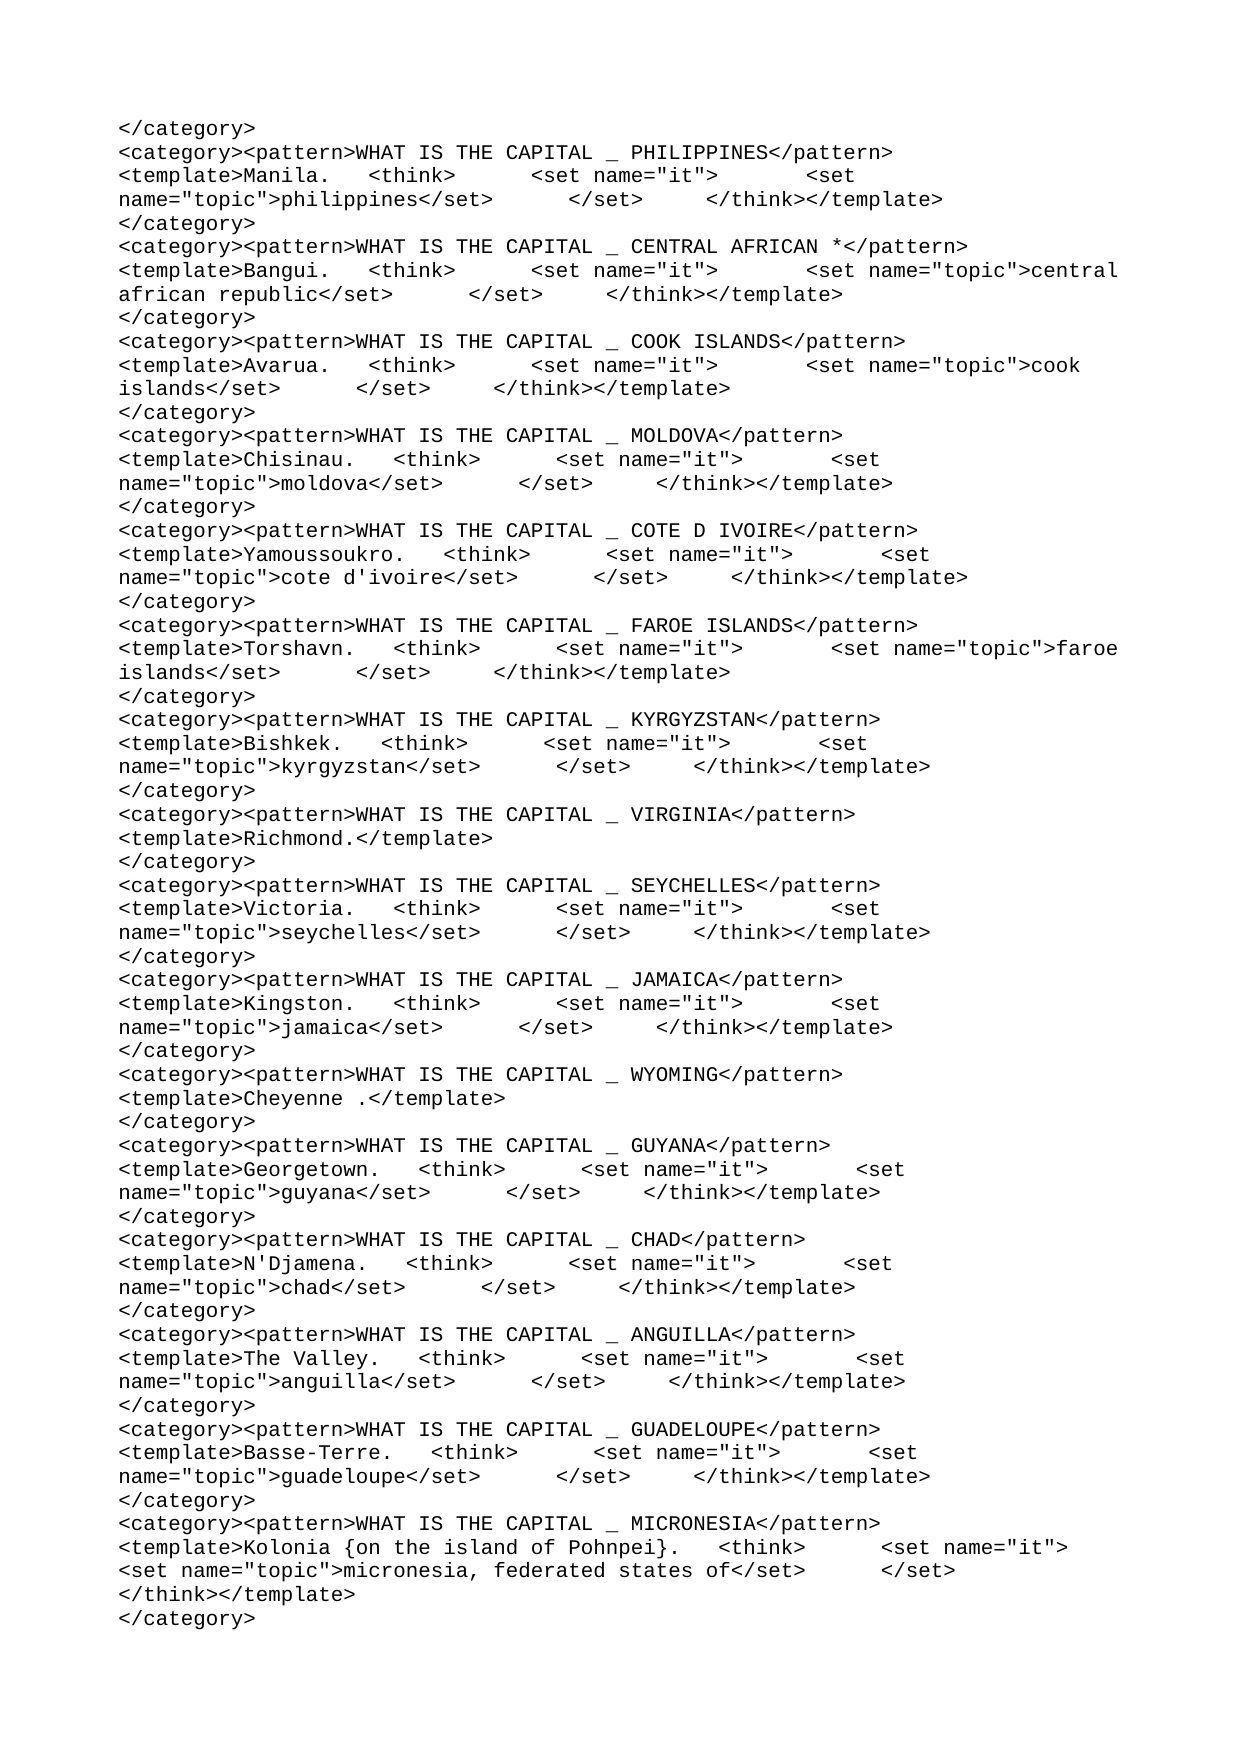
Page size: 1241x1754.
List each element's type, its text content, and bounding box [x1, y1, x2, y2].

text <category><pattern>WHAT IS THE CAPITAL _ GUADELOUPE</pattern> [118, 1419, 1122, 1442]
text <category><pattern>WHAT IS THE CAPITAL _ VIRGINIA</pattern> [118, 804, 1122, 827]
text <category><pattern>WHAT IS THE CAPITAL _ GUYANA</pattern> [118, 1135, 1122, 1158]
text <template>Kolonia {on the island of Pohnpei}. <think> <set name="it"> <set name="topic">micronesia, federated states of</set> </set> </think></template> [118, 1537, 1122, 1608]
text <template>Bishkek. <think> <set name="it"> <set name="topic">kyrgyzstan</set> </set> </think></template> [118, 733, 1122, 780]
text </category> [118, 591, 1122, 615]
text <category><pattern>WHAT IS THE CAPITAL _ CENTRAL AFRICAN *</pattern> [118, 236, 1122, 260]
text <template>Avarua. <think> <set name="it"> <set name="topic">cook islands</set> </set> </think></template> [118, 354, 1122, 402]
text </category> [118, 402, 1122, 426]
text </category> [118, 946, 1122, 969]
text <category><pattern>WHAT IS THE CAPITAL _ CHAD</pattern> [118, 1229, 1122, 1253]
text <category><pattern>WHAT IS THE CAPITAL _ KYRGYZSTAN</pattern> [118, 709, 1122, 733]
text <template>N'Djamena. <think> <set name="it"> <set name="topic">chad</set> </set> </think></template> [118, 1253, 1122, 1300]
text <category><pattern>WHAT IS THE CAPITAL _ PHILIPPINES</pattern> [118, 142, 1122, 165]
text </category> [118, 686, 1122, 709]
text <category><pattern>WHAT IS THE CAPITAL _ MOLDOVA</pattern> [118, 426, 1122, 449]
text <template>Basse-Terre. <think> <set name="it"> <set name="topic">guadeloupe</set> </set> </think></template> [118, 1442, 1122, 1489]
text </category> [118, 1395, 1122, 1419]
text </category> [118, 118, 1122, 142]
text </category> [118, 851, 1122, 875]
text <category><pattern>WHAT IS THE CAPITAL _ ANGUILLA</pattern> [118, 1324, 1122, 1348]
text <template>The Valley. <think> <set name="it"> <set name="topic">anguilla</set> </set> </think></template> [118, 1348, 1122, 1395]
text <template>Georgetown. <think> <set name="it"> <set name="topic">guyana</set> </set> </think></template> [118, 1158, 1122, 1206]
text <template>Torshavn. <think> <set name="it"> <set name="topic">faroe islands</set> </set> </think></template> [118, 638, 1122, 686]
text </category> [118, 1111, 1122, 1135]
text <category><pattern>WHAT IS THE CAPITAL _ FAROE ISLANDS</pattern> [118, 615, 1122, 638]
text </category> [118, 1489, 1122, 1513]
text </category> [118, 780, 1122, 804]
text <template>Bangui. <think> <set name="it"> <set name="topic">central african republic</set> </set> </think></template> [118, 260, 1122, 307]
text </category> [118, 1206, 1122, 1229]
text <category><pattern>WHAT IS THE CAPITAL _ WYOMING</pattern> [118, 1064, 1122, 1088]
text <category><pattern>WHAT IS THE CAPITAL _ COOK ISLANDS</pattern> [118, 331, 1122, 354]
text <category><pattern>WHAT IS THE CAPITAL _ JAMAICA</pattern> [118, 969, 1122, 993]
text <template>Manila. <think> <set name="it"> <set name="topic">philippines</set> </set> </think></template> [118, 165, 1122, 213]
text <category><pattern>WHAT IS THE CAPITAL _ MICRONESIA</pattern> [118, 1513, 1122, 1537]
text <template>Cheyenne .</template> [118, 1088, 1122, 1111]
text </category> [118, 1608, 1122, 1631]
text </category> [118, 496, 1122, 520]
text <template>Kingston. <think> <set name="it"> <set name="topic">jamaica</set> </set> </think></template> [118, 993, 1122, 1040]
text </category> [118, 1040, 1122, 1064]
text <template>Chisinau. <think> <set name="it"> <set name="topic">moldova</set> </set> </think></template> [118, 449, 1122, 496]
text <template>Yamoussoukro. <think> <set name="it"> <set name="topic">cote d'ivoire</set> </set> </think></template> [118, 544, 1122, 591]
text </category> [118, 1300, 1122, 1324]
text </category> [118, 307, 1122, 331]
text <template>Richmond.</template> [118, 827, 1122, 851]
text </category> [118, 213, 1122, 236]
text <template>Victoria. <think> <set name="it"> <set name="topic">seychelles</set> </set> </think></template> [118, 898, 1122, 946]
text <category><pattern>WHAT IS THE CAPITAL _ SEYCHELLES</pattern> [118, 875, 1122, 898]
text <category><pattern>WHAT IS THE CAPITAL _ COTE D IVOIRE</pattern> [118, 520, 1122, 544]
